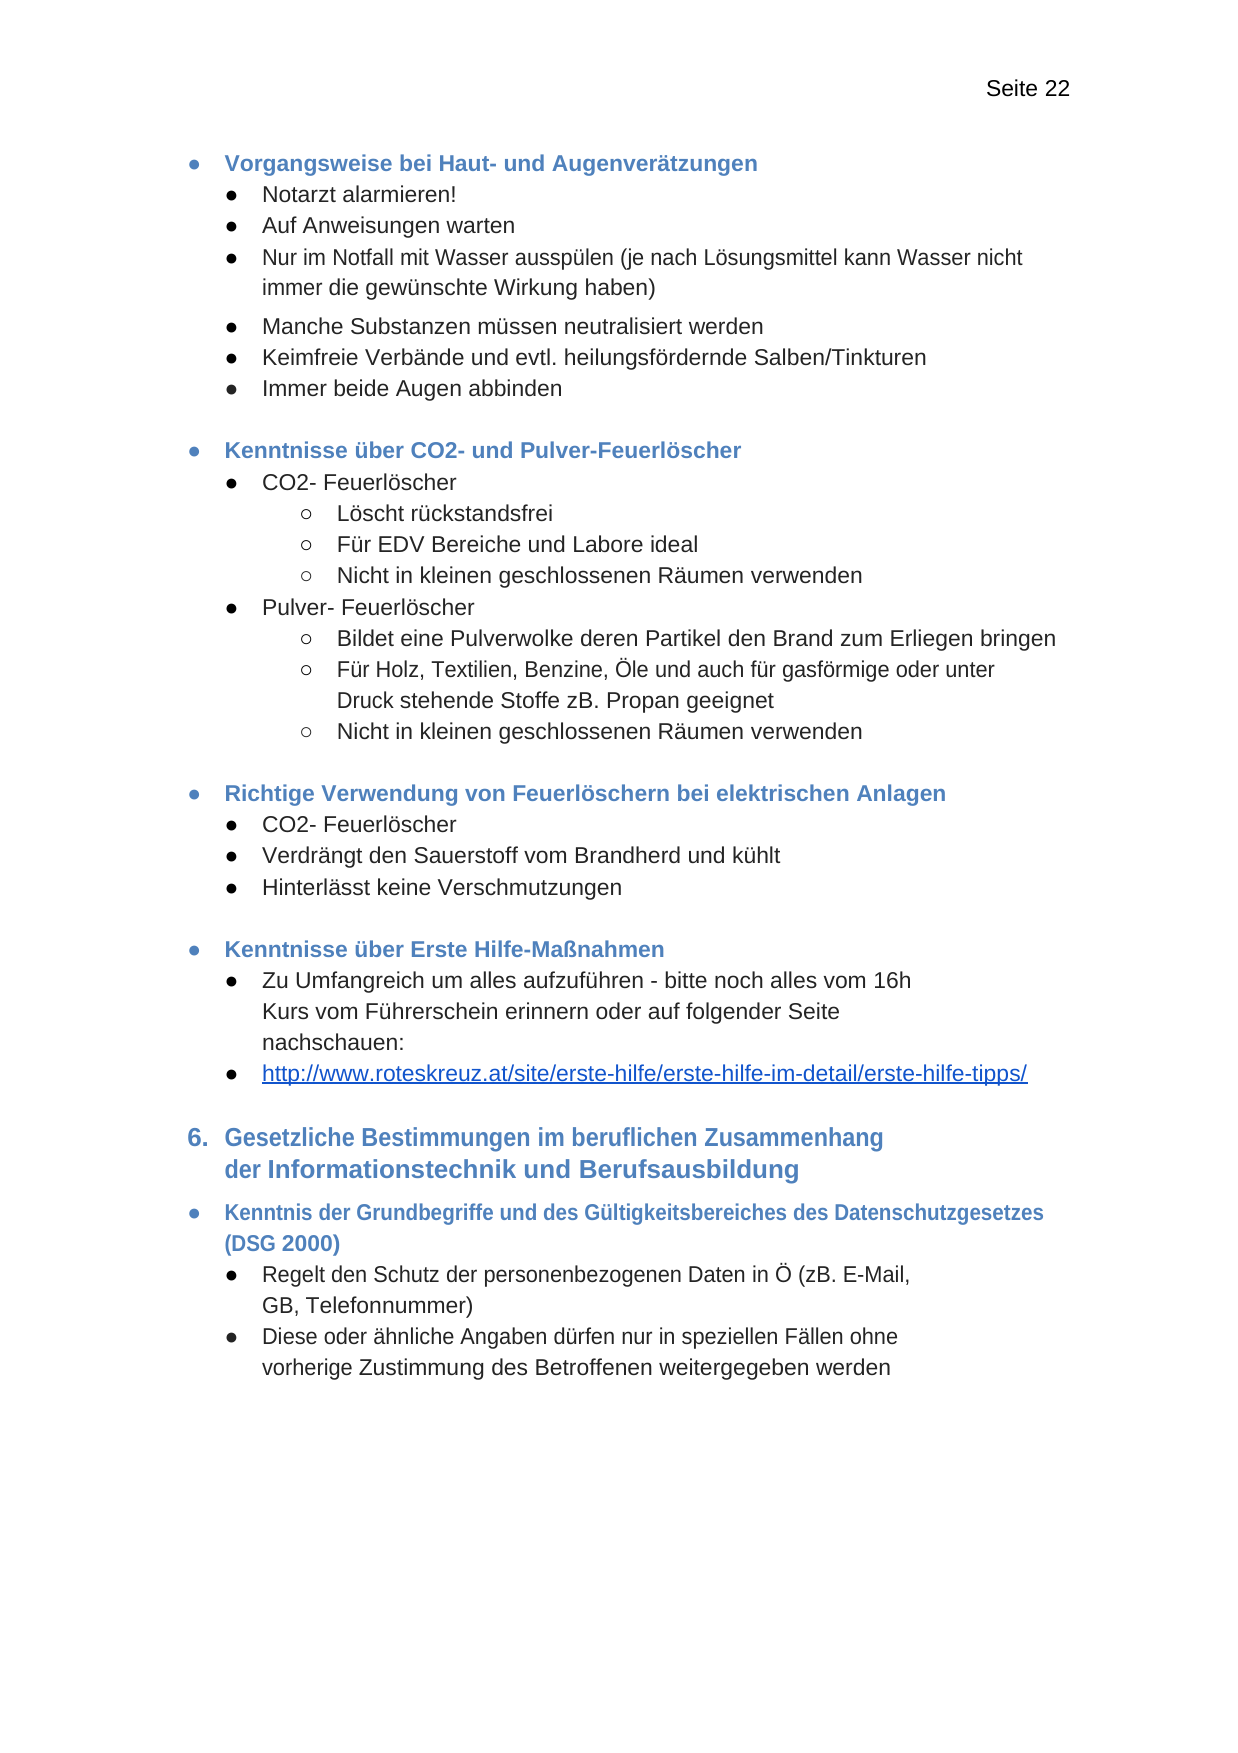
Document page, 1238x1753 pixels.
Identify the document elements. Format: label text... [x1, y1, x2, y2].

subtitle Richtige Verwendung von Feuerlöschern bei elektrischen Anlagen [187, 780, 1212, 806]
list Bildet eine Pulverwolke deren Partikel den Brand zum Erliegen bringen [299, 624, 1212, 651]
list Nicht in kleinen geschlossenen Räumen verwenden [299, 718, 1212, 744]
subtitle Kenntnisse über Erste Hilfe-Maßnahmen [187, 936, 1212, 962]
list http://www.roteskreuz.at/site/erste-hilfe/erste-hilfe-im-detail/erste-hilfe-tipps/ [224, 1059, 1212, 1086]
list Zu Umfangreich um alles aufzuführen - bitte noch alles vom 16h Kurs vom Führerschein erinnern oder auf folgender Seite nachschauen: [224, 967, 963, 1055]
list Hinterlässt keine Verschmutzungen [224, 873, 1212, 900]
list Immer beide Augen abbinden [224, 375, 1212, 402]
list Auf Anweisungen warten [224, 212, 1212, 239]
list Regelt den Schutz der personenbezogenen Daten in Ö (zB. E-Mail, GB, Telefonnummer) [224, 1261, 925, 1318]
subtitle Gesetzliche Bestimmungen im beruflichen Zusammenhang der Informationstechnik und Berufsausbildung [187, 1122, 912, 1184]
list Löscht rückstandsfrei [299, 500, 1212, 526]
list Keimfreie Verbände und evtl. heilungsfördernde Salben/Tinkturen [224, 344, 1212, 370]
subtitle Kenntnisse über CO2- und Pulver-Feuerlöscher [187, 437, 1212, 464]
list Pulver- Feuerlöscher [224, 593, 1212, 620]
list Notarzt alarmieren! [224, 181, 1212, 208]
subtitle Vorgangsweise bei Haut- und Augenverätzungen [187, 150, 1212, 176]
list Nicht in kleinen geschlossenen Räumen verwenden [299, 562, 1212, 588]
list CO2- Feuerlöscher [224, 469, 1212, 495]
list Für Holz, Textilien, Benzine, Öle und auch für gasförmige oder unter Druck stehende Stoffe zB. Propan geeignet [299, 656, 1041, 713]
list Diese oder ähnliche Angaben dürfen nur in speziellen Fällen ohne vorherige Zustimmung des Betroffenen weitergegeben werden [224, 1323, 980, 1380]
list Verdrängt den Sauerstoff vom Brandherd und kühlt [224, 842, 1212, 869]
list Nur im Notfall mit Wasser ausspülen (je nach Lösungsmittel kann Wasser nicht immer die gewünschte Wirkung haben) [224, 243, 1076, 301]
list CO2- Feuerlöscher [224, 811, 1212, 837]
subtitle Kenntnis der Grundbegriffe und des Gültigkeitsbereiches des Datenschutzgesetzes (DSG 2000) [187, 1199, 1075, 1256]
list Für EDV Bereiche und Labore ideal [299, 531, 1212, 557]
list Manche Substanzen müssen neutralisiert werden [224, 313, 1212, 339]
